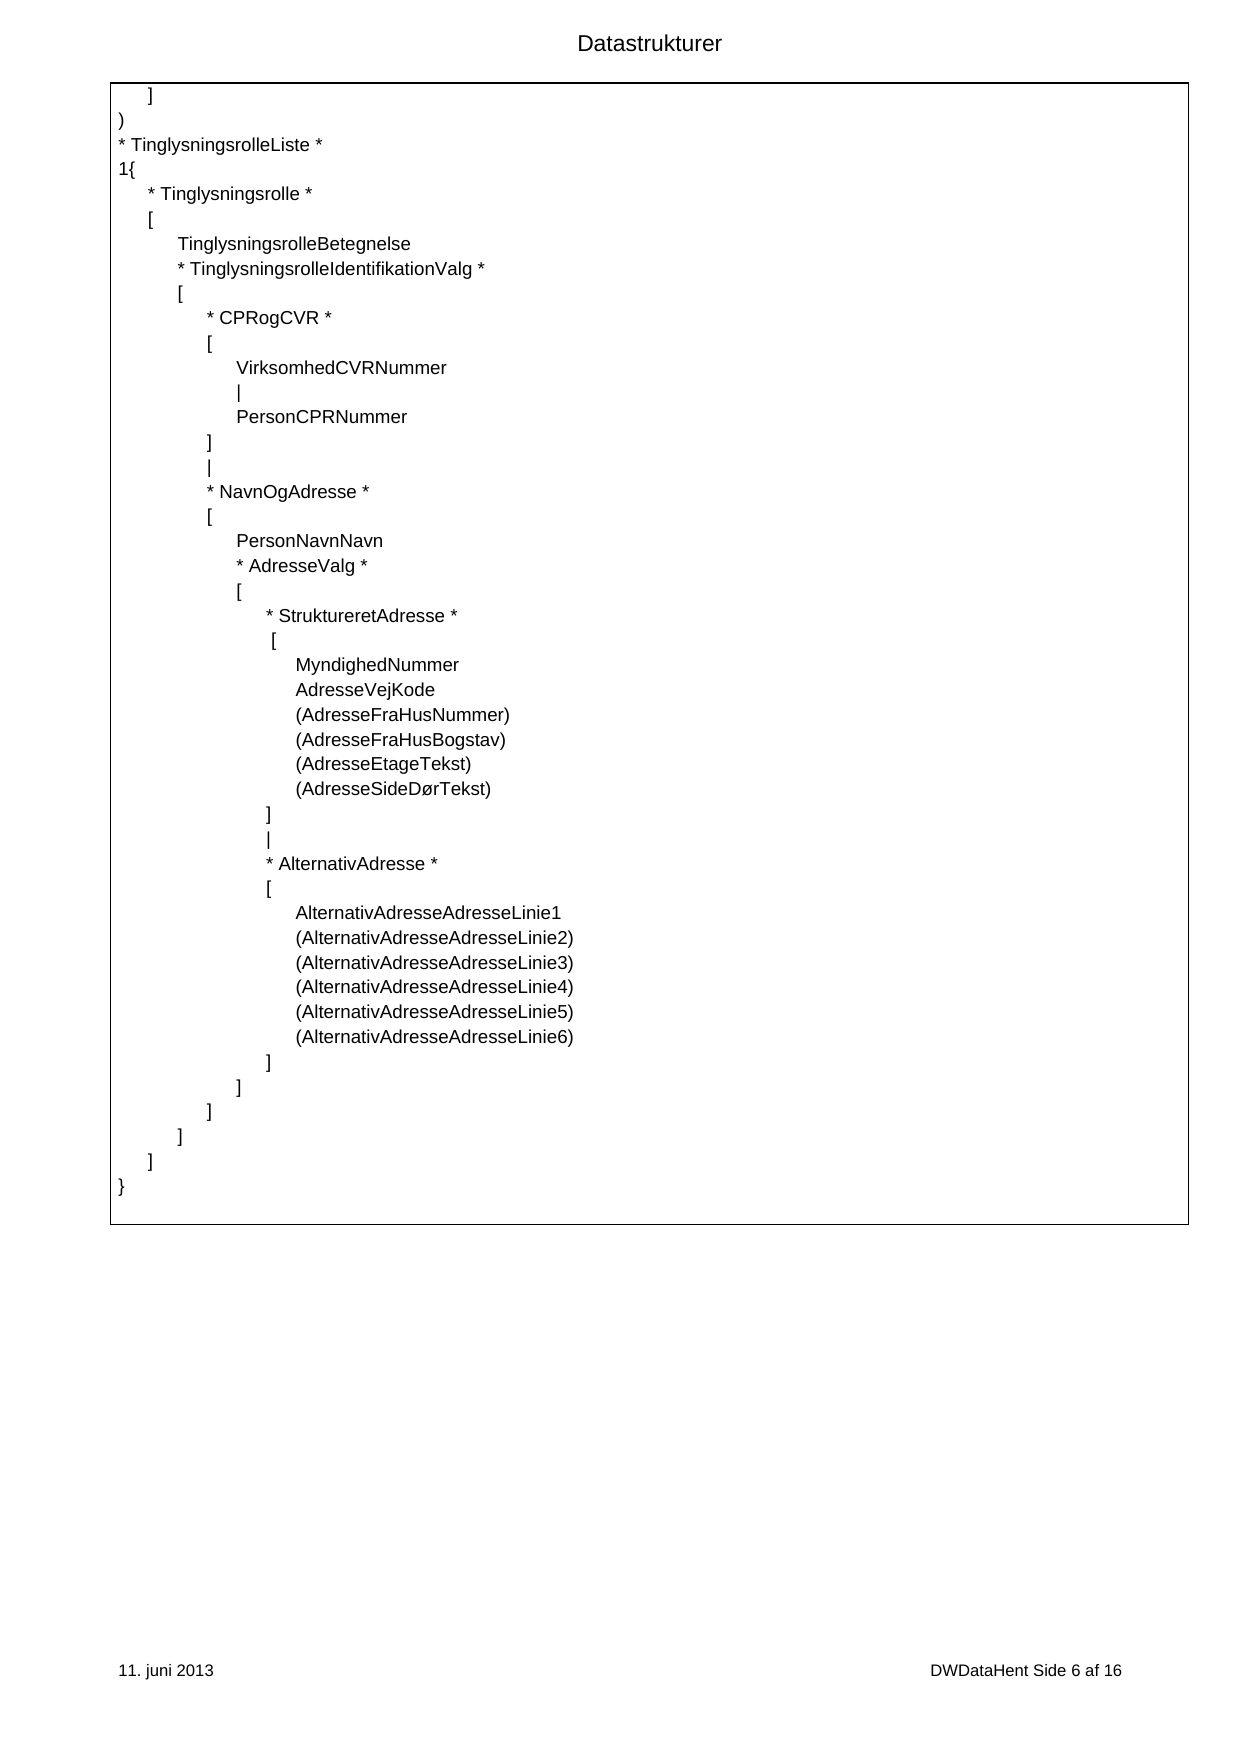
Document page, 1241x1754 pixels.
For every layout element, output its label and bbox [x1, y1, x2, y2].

table_cell [111, 84, 1188, 1224]
